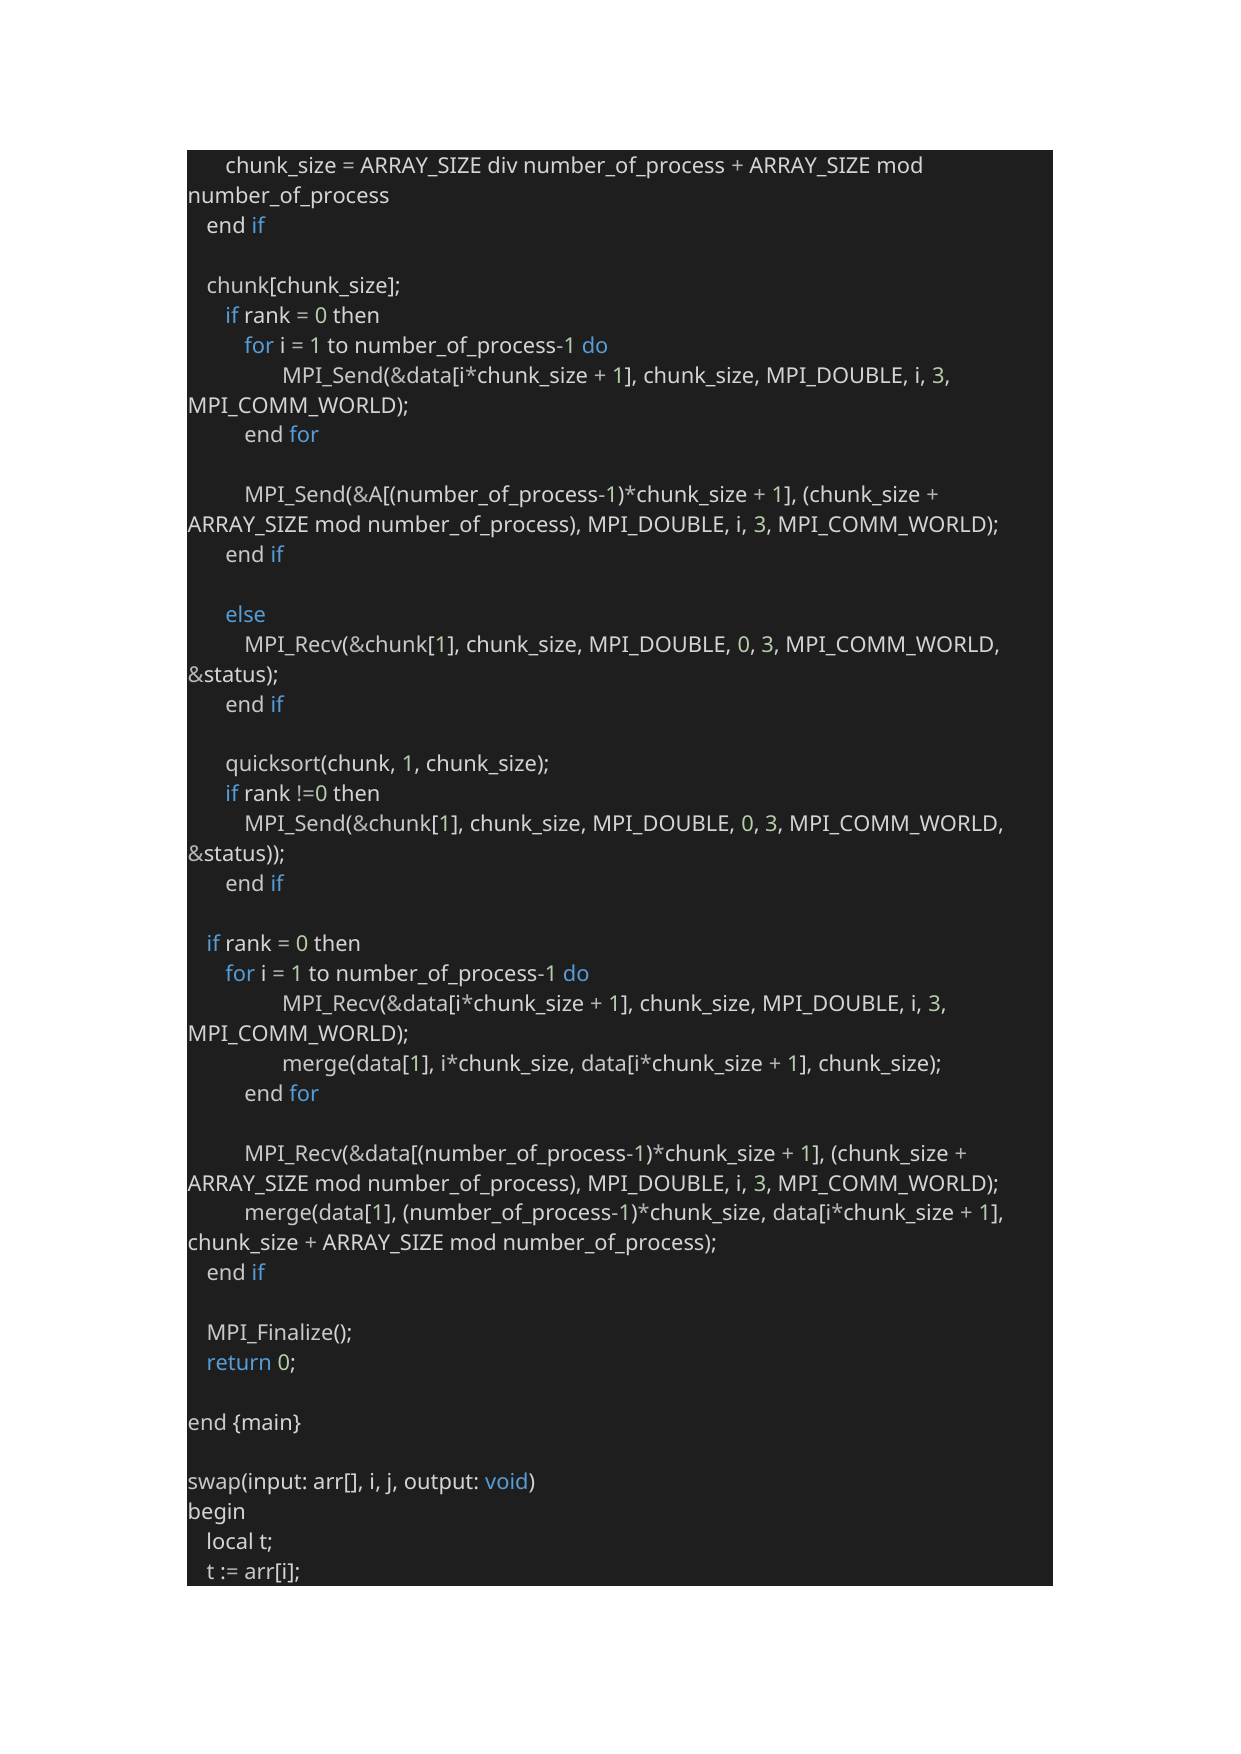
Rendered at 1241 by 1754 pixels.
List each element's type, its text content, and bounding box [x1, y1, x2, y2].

text merge(data[1], (number_of_process-1)*chunk_size, data[i*chunk_size + 1], chunk_size + ARRAY_SIZE mod number_of_process); [187, 1197, 1053, 1257]
text end if [187, 688, 1053, 718]
text MPI_Send(&A[(number_of_process-1)*chunk_size + 1], (chunk_size + ARRAY_SIZE mod number_of_process), MPI_DOUBLE, i, 3, MPI_COMM_WORLD); [187, 479, 1053, 539]
text end if [187, 1257, 1053, 1287]
text end if [187, 210, 1053, 240]
text end {main} [187, 1406, 1053, 1436]
text if rank = 0 then [187, 928, 1053, 958]
text end if [187, 539, 1053, 569]
text end for [187, 419, 1053, 449]
text chunk[chunk_size]; [187, 269, 1053, 299]
text if rank !=0 then [187, 778, 1053, 808]
text quicksort(chunk, 1, chunk_size); [187, 748, 1053, 778]
text MPI_Finalize(); [187, 1317, 1053, 1347]
text MPI_Send(&data[i*chunk_size + 1], chunk_size, MPI_DOUBLE, i, 3, MPI_COMM_WORLD); [187, 359, 1053, 419]
text MPI_Recv(&chunk[1], chunk_size, MPI_DOUBLE, 0, 3, MPI_COMM_WORLD, &status); [187, 629, 1053, 688]
text end if [187, 868, 1053, 898]
text for i = 1 to number_of_process-1 do [187, 329, 1053, 359]
text MPI_Recv(&data[(number_of_process-1)*chunk_size + 1], (chunk_size + ARRAY_SIZE mod number_of_process), MPI_DOUBLE, i, 3, MPI_COMM_WORLD); [187, 1137, 1053, 1197]
text begin [187, 1496, 1053, 1526]
text chunk_size = ARRAY_SIZE div number_of_process + ARRAY_SIZE mod number_of_process [187, 150, 1053, 210]
text swap(input: arr[], i, j, output: void) [187, 1466, 1053, 1496]
text t := arr[i]; [187, 1556, 1053, 1586]
text for i = 1 to number_of_process-1 do [187, 958, 1053, 988]
text end for [187, 1078, 1053, 1108]
text if rank = 0 then [187, 299, 1053, 329]
text MPI_Send(&chunk[1], chunk_size, MPI_DOUBLE, 0, 3, MPI_COMM_WORLD, &status)); [187, 808, 1053, 868]
text local t; [187, 1526, 1053, 1556]
text MPI_Recv(&data[i*chunk_size + 1], chunk_size, MPI_DOUBLE, i, 3, MPI_COMM_WORLD); [187, 988, 1053, 1048]
text else [187, 599, 1053, 629]
text merge(data[1], i*chunk_size, data[i*chunk_size + 1], chunk_size); [187, 1048, 1053, 1078]
text return 0; [187, 1347, 1053, 1377]
